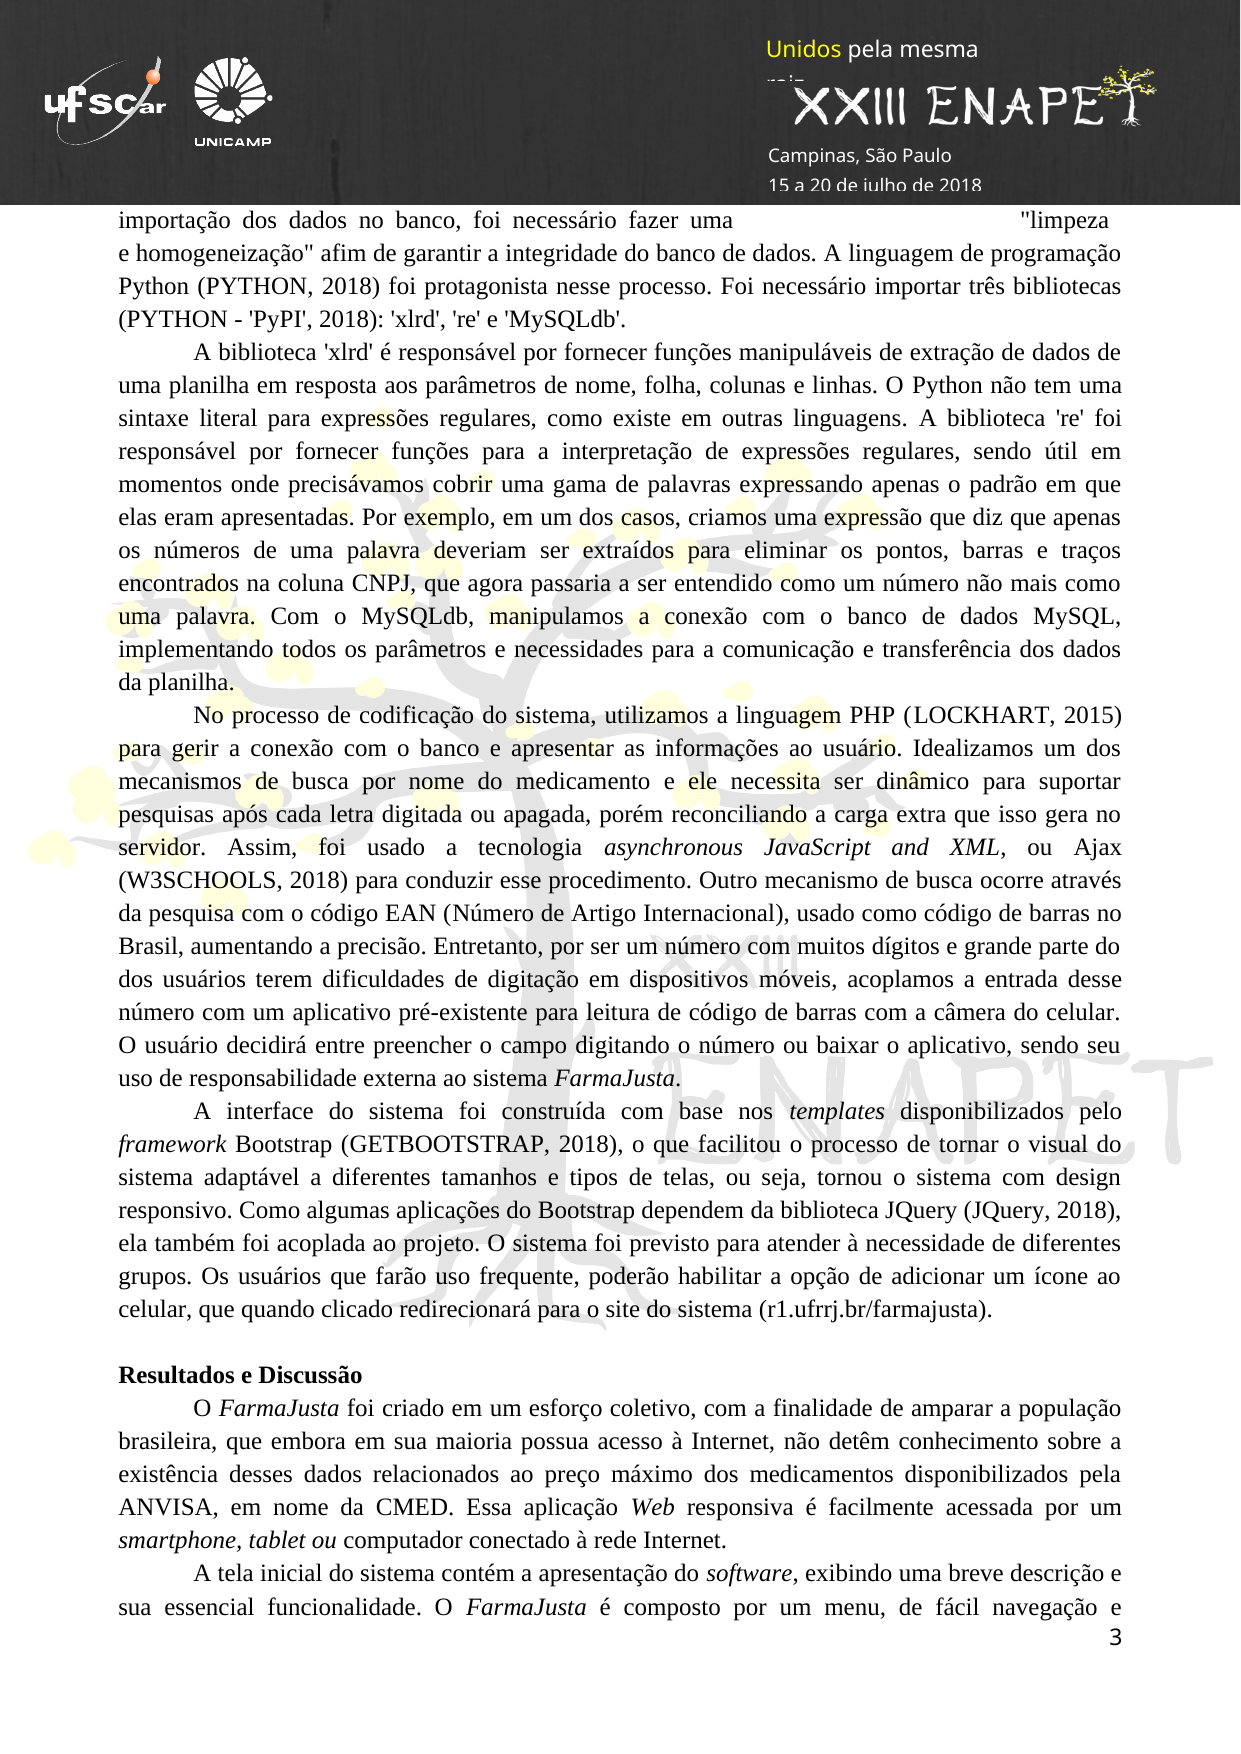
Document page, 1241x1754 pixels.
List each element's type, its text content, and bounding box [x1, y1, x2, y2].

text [118, 1558, 1122, 1620]
picture [0, 0, 1241, 205]
text O FarmaJusta foi criado em um esforço coletivo, com a finalidade de amparar a população brasileira, que embora em sua maioria possua acesso à Internet, não detêm conhecimento sobre a existência desses dados relacionados ao preço máximo dos medicamentos disponibilizados pela ANVISA, em nome da CMED. Essa aplicação Web responsiva é facilmente acessada por um smartphone, tablet ou computador conectado à rede Internet. [118, 1393, 1122, 1554]
text A interface do sistema foi construída com base nos templates disponibilizados pelo framework Bootstrap (GETBOOTSTRAP, 2018), o que facilitou o processo de tornar o visual do sistema adaptável a diferentes tamanhos e tipos de telas, ou seja, tornou o sistema com design responsivo. Como algumas aplicações do Bootstrap dependem da biblioteca JQuery (JQuery, 2018), ela também foi acoplada ao projeto. O sistema foi previsto para atender à necessidade de diferentes grupos. Os usuários que farão uso frequente, poderão habilitar a opção de adicionar um ícone ao celular, que quando clicado redirecionará para o site do sistema (r1.ufrrj.br/farmajusta). [118, 1096, 1122, 1323]
text No processo de codificação do sistema, utilizamos a linguagem PHP (LOCKHART, 2015) para gerir a conexão com o banco e apresentar as informações ao usuário. Idealizamos um dos mecanismos de busca por nome do medicamento e ele necessita ser dinâmico para suportar pesquisas após cada letra digitada ou apagada, porém reconciliando a carga extra que isso gera no servidor. Assim, foi usado a tecnologia asynchronous JavaScript and XML, ou Ajax (W3SCHOOLS, 2018) para conduzir esse procedimento. Outro mecanismo de busca ocorre através da pesquisa com o código EAN (Número de Artigo Internacional), usado como código de barras no Brasil, aumentando a precisão. Entretanto, por ser um número com muitos dígitos e grande parte do dos usuários terem dificuldades de digitação em dispositivos móveis, acoplamos a entrada desse número com um aplicativo pré-existente para leitura de código de barras com a câmera do celular. O usuário decidirá entre preencher o campo digitando o número ou baixar o aplicativo, sendo seu uso de responsabilidade externa ao sistema FarmaJusta. [118, 700, 1122, 1092]
text A biblioteca 'xlrd' é responsável por fornecer funções manipuláveis de extração de dados de uma planilha em resposta aos parâmetros de nome, folha, colunas e linhas. O Python não tem uma sintaxe literal para expressões regulares, como existe em outras linguagens. A biblioteca 're' foi responsável por fornecer funções para a interpretação de expressões regulares, sendo útil em momentos onde precisávamos cobrir uma gama de palavras expressando apenas o padrão em que elas eram apresentadas. Por exemplo, em um dos casos, criamos uma expressão que diz que apenas os números de uma palavra deveriam ser extraídos para eliminar os pontos, barras e traços encontrados na coluna CNPJ, que agora passaria a ser entendido como um número não mais como uma palavra. Com o MySQLdb, manipulamos a conexão com o banco de dados MySQL, implementando todos os parâmetros e necessidades para a comunicação e transferência dos dados da planilha. [118, 337, 1122, 696]
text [118, 118, 1122, 332]
text Resultados e Discussão [118, 1360, 1122, 1389]
